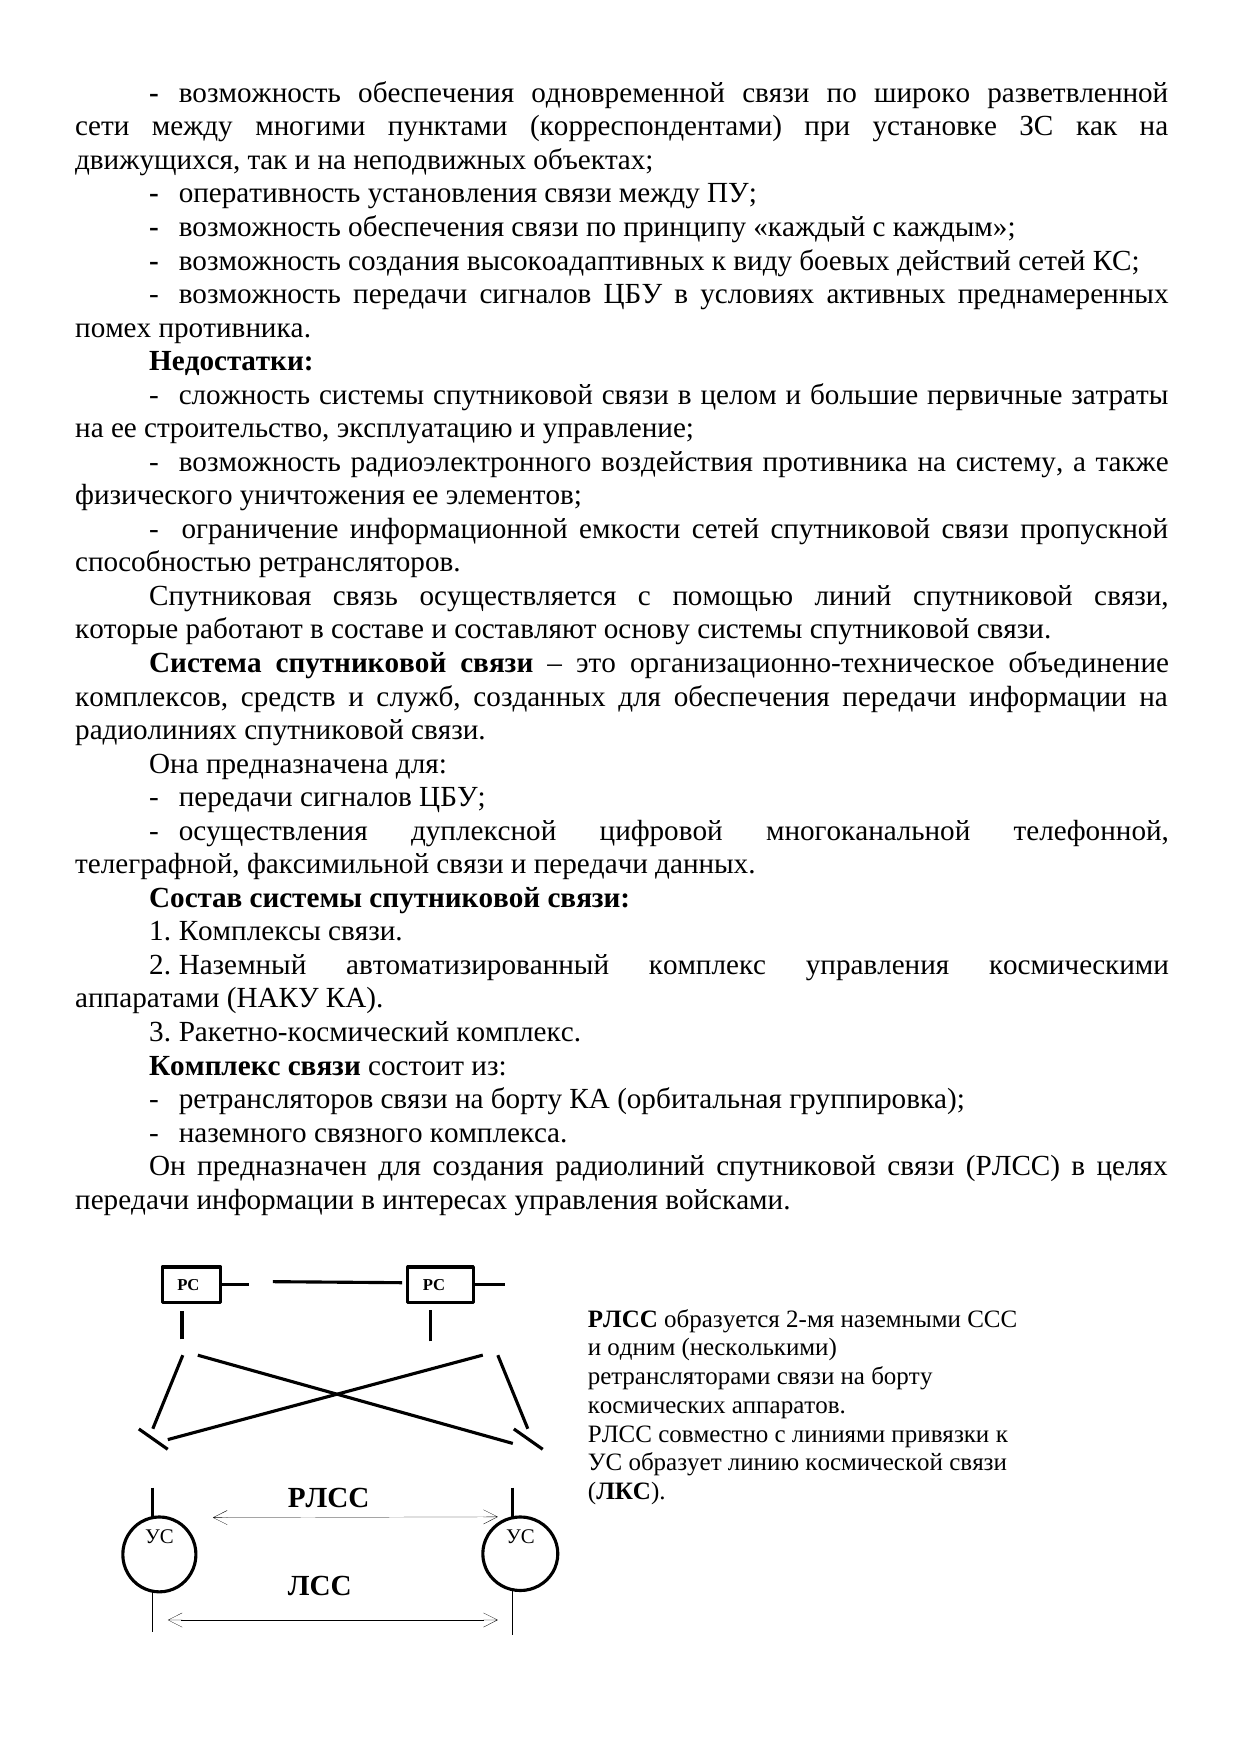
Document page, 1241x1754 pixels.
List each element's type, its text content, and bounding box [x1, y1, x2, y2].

text Он предназначен для создания радиолиний спутниковой связи (РЛСС) в целях передачи информации в интересах управления войсками. [75, 1148, 1169, 1215]
list передачи сигналов ЦБУ; [75, 779, 1169, 813]
list возможность передачи сигналов ЦБУ в условиях активных преднамеренных помех противника. [75, 276, 1169, 343]
list оперативность установления связи между ПУ; [75, 176, 1169, 209]
list возможность создания высокоадаптивных к виду боевых действий сетей КС; [75, 243, 1169, 276]
list возможность обеспечения связи по принципу «каждый с каждым»; [75, 209, 1169, 243]
list возможность радиоэлектронного воздействия противника на систему, а также физического уничтожения ее элементов; [75, 444, 1169, 511]
list Наземный автоматизированный комплекс управления космическими аппаратами (НАКУ КА). [75, 947, 1169, 1014]
list Ракетно-космический комплекс. [75, 1014, 1169, 1048]
text Система спутниковой связи – это организационно-техническое объединение комплексов, средств и служб, созданных для обеспечения передачи информации на радиолиниях спутниковой связи. [75, 645, 1169, 746]
text Состав системы спутниковой связи: [75, 880, 1169, 913]
list сложность системы спутниковой связи в целом и большие первичные затраты на ее строительство, эксплуатацию и управление; [75, 377, 1169, 444]
list ретрансляторов связи на борту КА (орбитальная группировка); [75, 1081, 1169, 1115]
list наземного связного комплекса. [75, 1115, 1169, 1148]
list возможность обеспечения одновременной связи по широко разветвленной сети между многими пунктами (корреспондентами) при установке ЗС как на движущихся, так и на неподвижных объектах; [75, 75, 1169, 176]
text Комплекс связи состоит из: [75, 1048, 1169, 1081]
list осуществления дуплексной цифровой многоканальной телефонной, телеграфной, факсимильной связи и передачи данных. [75, 813, 1169, 880]
text - ограничение информационной емкости сетей спутниковой связи пропускной способностью ретрансляторов. [75, 511, 1169, 578]
text Спутниковая связь осуществляется с помощью линий спутниковой связи, которые работают в составе и составляют основу системы спутниковой связи. [75, 578, 1169, 645]
text Недостатки: [75, 343, 1169, 377]
text Она предназначена для: [75, 746, 1169, 779]
list Комплексы связи. [75, 913, 1169, 947]
